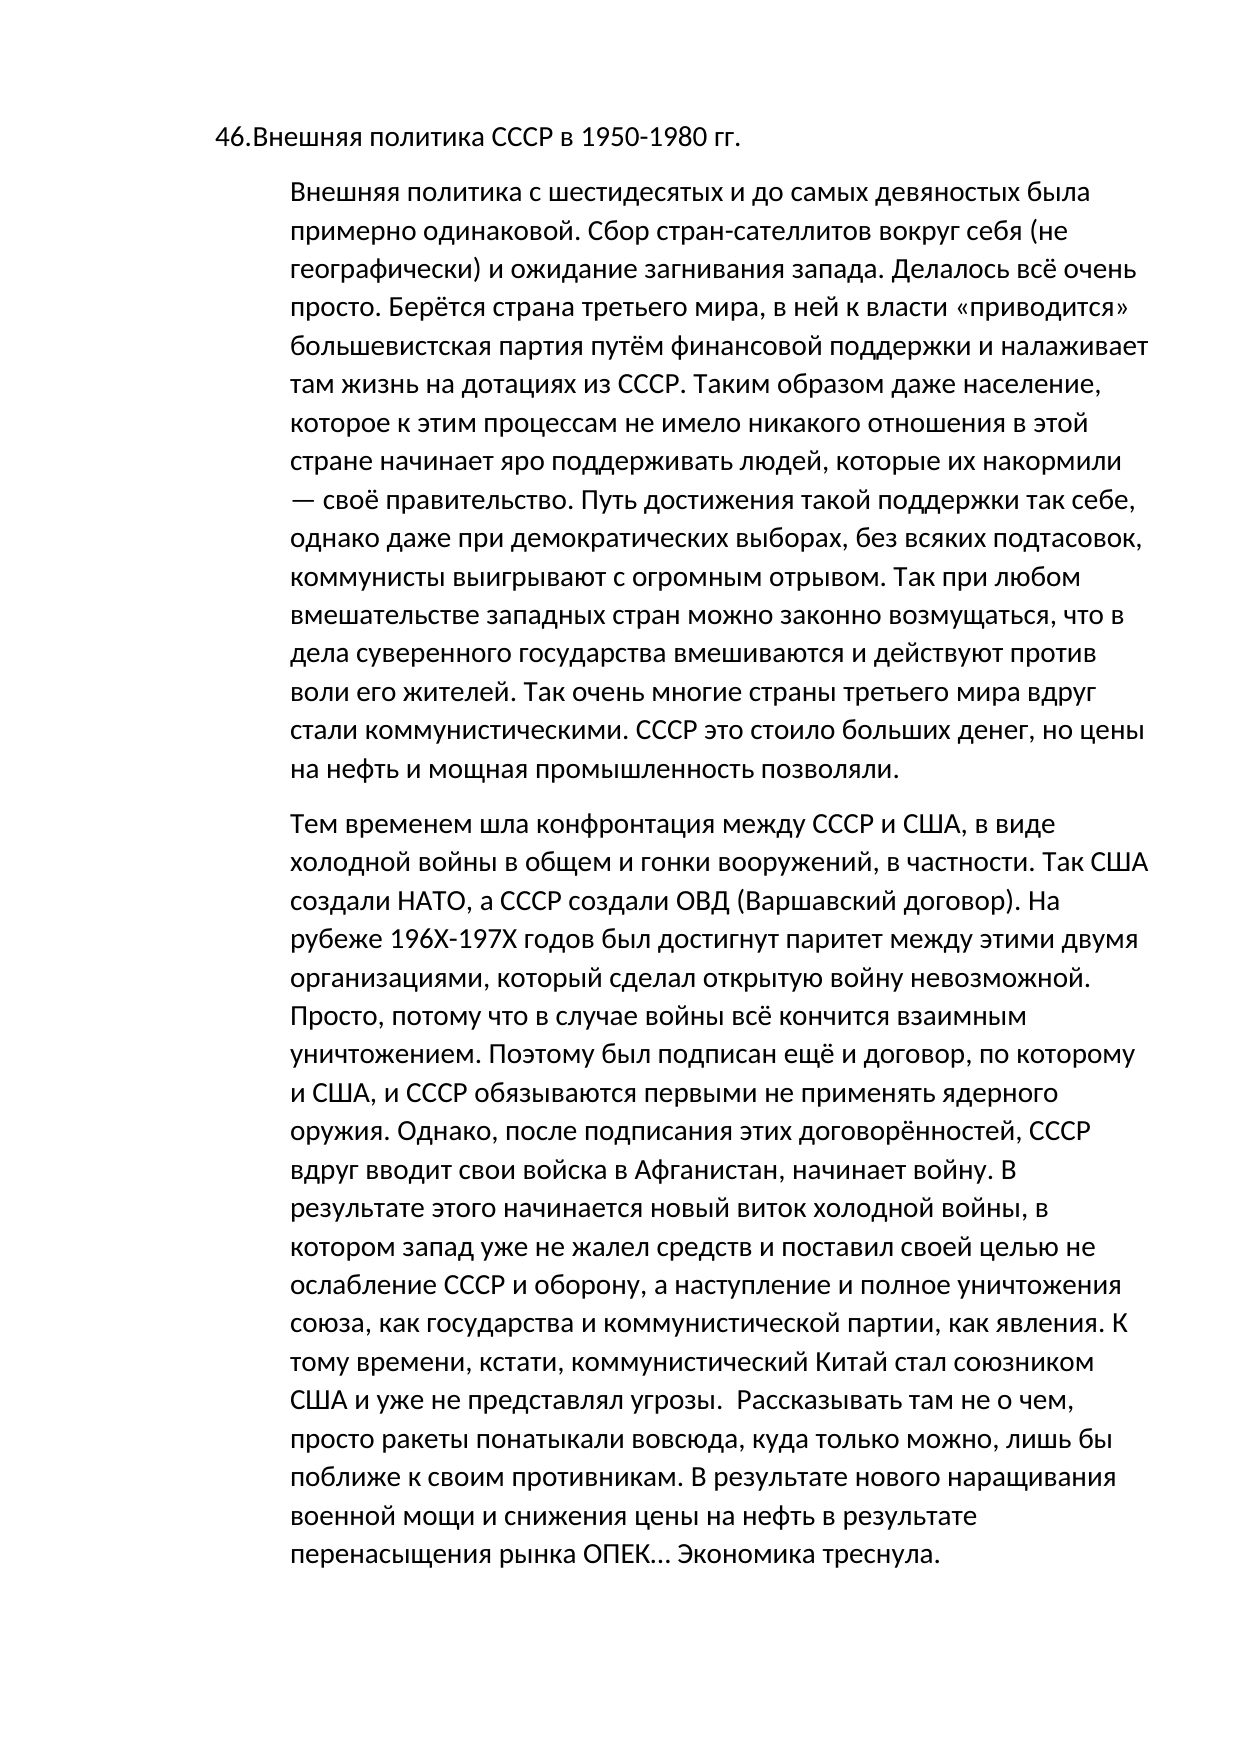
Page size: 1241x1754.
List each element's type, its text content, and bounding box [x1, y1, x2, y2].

text Тем временем шла конфронтация между СССР и США, в виде холодной войны в общем и гонки вооружений, в частности. Так США создали НАТО, а СССР создали ОВД (Варшавский договор). На рубеже 196Х-197Х годов был достигнут паритет между этими двумя организациями, который сделал открытую войну невозможной. Просто, потому что в случае войны всё кончится взаимным уничтожением. Поэтому был подписан ещё и договор, по которому и США, и СССР обязываются первыми не применять ядерного оружия. Однако, после подписания этих договорённостей, СССР вдруг вводит свои войска в Афганистан, начинает войну. В результате этого начинается новый виток холодной войны, в котором запад уже не жалел средств и поставил своей целью не ослабление СССР и оборону, а наступление и полное уничтожения союза, как государства и коммунистической партии, как явления. К тому времени, кстати, коммунистический Китай стал союзником США и уже не представлял угрозы. Рассказывать там не о чем, просто ракеты понатыкали вовсюда, куда только можно, лишь бы поближе к своим противникам. В результате нового наращивания военной мощи и снижения цены на нефть в результате перенасыщения рынка ОПЕК… Экономика треснула. [290, 805, 1152, 1571]
list Внешняя политика СССР в 1950-1980 гг. [215, 118, 1152, 154]
text Внешняя политика с шестидесятых и до самых девяностых была примерно одинаковой. Сбор стран-сателлитов вокруг себя (не географически) и ожидание загнивания запада. Делалось всё очень просто. Берётся страна третьего мира, в ней к власти «приводится» большевистская партия путём финансовой поддержки и налаживает там жизнь на дотациях из СССР. Таким образом даже население, которое к этим процессам не имело никакого отношения в этой стране начинает яро поддерживать людей, которые их накормили — своё правительство. Путь достижения такой поддержки так себе, однако даже при демократических выборах, без всяких подтасовок, коммунисты выигрывают с огромным отрывом. Так при любом вмешательстве западных стран можно законно возмущаться, что в дела суверенного государства вмешиваются и действуют против воли его жителей. Так очень многие страны третьего мира вдруг стали коммунистическими. СССР это стоило больших денег, но цены на нефть и мощная промышленность позволяли. [290, 173, 1152, 785]
